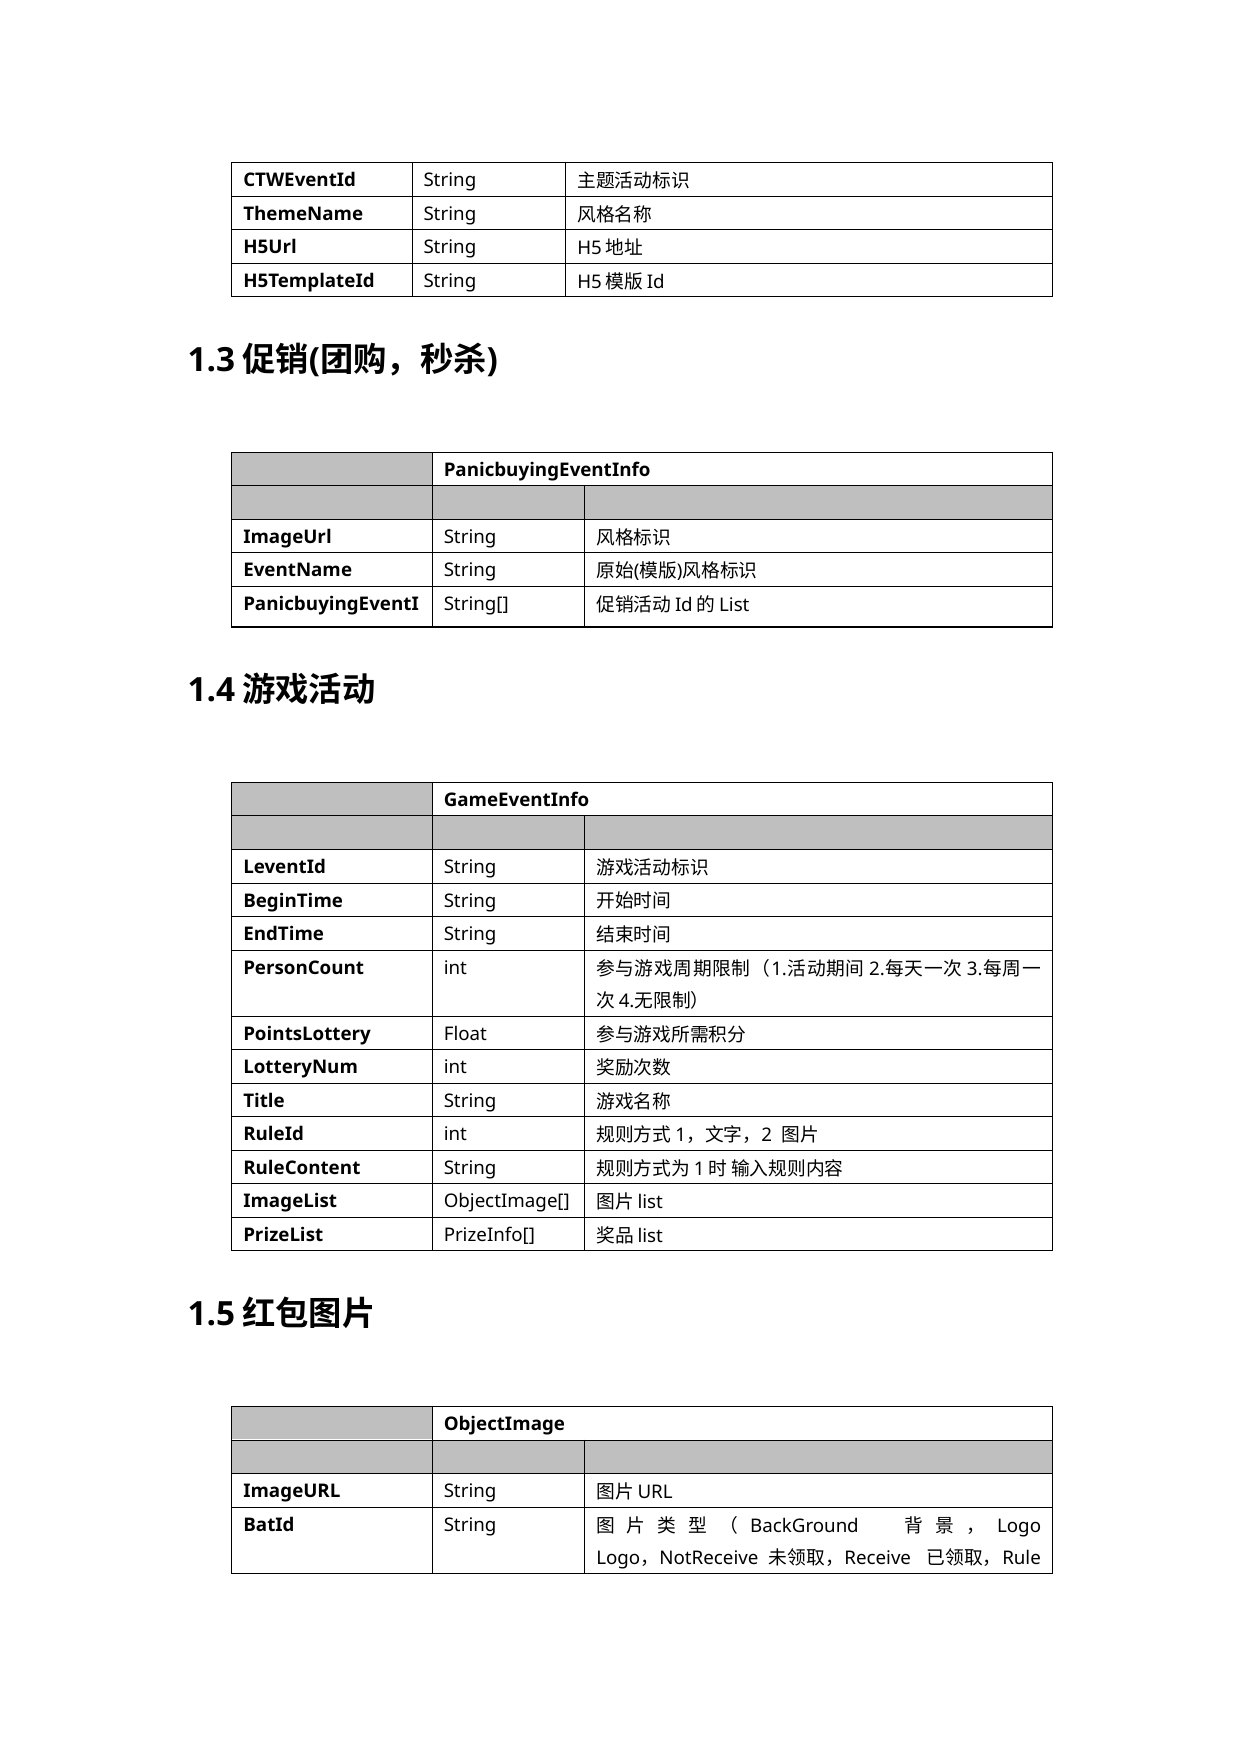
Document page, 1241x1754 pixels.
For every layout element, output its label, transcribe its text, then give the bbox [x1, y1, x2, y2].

table_cell PrizeInfo[] [433, 1218, 584, 1250]
table_cell RuleContent [232, 1151, 432, 1183]
table_cell [585, 816, 1052, 849]
table_cell String [413, 264, 565, 296]
table_cell ObjectImage[] [433, 1184, 584, 1217]
table_cell Float [433, 1017, 584, 1049]
table_cell String [433, 1508, 584, 1573]
table_cell String [433, 884, 584, 916]
table_cell 规则方式 1，文字，2 图片 [585, 1117, 1052, 1150]
table_cell 结束时间 [585, 917, 1052, 949]
table_cell [232, 486, 432, 519]
table_cell String [413, 163, 565, 196]
table_cell 促销活动Id的List [585, 587, 1052, 626]
table_cell ThemeName [232, 197, 412, 229]
table_cell H5TemplateId [232, 264, 412, 296]
table_cell [585, 1441, 1052, 1473]
table_cell 奖品list [585, 1218, 1052, 1250]
table_cell H5模版Id [566, 264, 1052, 296]
table_cell String [413, 197, 565, 229]
table_cell Title [232, 1084, 432, 1116]
table_cell String [433, 1151, 584, 1183]
subtitle 1.5红包图片 [187, 1278, 1053, 1343]
table_cell String [433, 1474, 584, 1507]
table_cell String [433, 917, 584, 949]
table_cell 游戏活动标识 [585, 850, 1052, 882]
subtitle 1.3促销(团购，秒杀) [187, 324, 1053, 389]
table_cell String [433, 553, 584, 586]
table_cell 奖励次数 [585, 1050, 1052, 1083]
table_cell [433, 816, 584, 849]
table_cell ImageURL [232, 1474, 432, 1507]
table_header PanicbuyingEventInfo [433, 453, 1052, 485]
table_cell ImageList [232, 1184, 432, 1217]
table_cell BatId [232, 1508, 432, 1573]
table_cell [232, 1441, 432, 1473]
table_cell 开始时间 [585, 884, 1052, 916]
table_cell ImageUrl [232, 520, 432, 552]
table_cell [433, 1441, 584, 1473]
table_header GameEventInfo [433, 783, 1052, 815]
table_cell String [413, 230, 565, 263]
table_header [232, 1407, 432, 1439]
table_cell PanicbuyingEventId [232, 587, 432, 626]
table_cell 风格标识 [585, 520, 1052, 552]
table_cell RuleId [232, 1117, 432, 1150]
table_header [232, 453, 432, 485]
table_cell int [433, 951, 584, 1016]
table_cell H5Url [232, 230, 412, 263]
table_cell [585, 1508, 1052, 1573]
table_cell LeventId [232, 850, 432, 882]
table_cell [585, 486, 1052, 519]
table_cell 参与游戏所需积分 [585, 1017, 1052, 1049]
table_cell PersonCount [232, 951, 432, 1016]
table_cell String [433, 850, 584, 882]
table_cell PointsLottery [232, 1017, 432, 1049]
table_header [232, 783, 432, 815]
table_cell String[] [433, 587, 584, 626]
table_cell LotteryNum [232, 1050, 432, 1083]
subtitle 1.4游戏活动 [187, 654, 1053, 719]
table_cell [232, 816, 432, 849]
table_header ObjectImage [433, 1407, 1052, 1439]
table_cell 风格名称 [566, 197, 1052, 229]
table_cell PrizeList [232, 1218, 432, 1250]
table_cell 图片list [585, 1184, 1052, 1217]
table_cell 规则方式为1时 输入规则内容 [585, 1151, 1052, 1183]
table_cell [433, 486, 584, 519]
table_cell CTWEventId [232, 163, 412, 196]
table_cell 参与游戏周期限制（1.活动期间2.每天一次3.每周一次4.无限制） [585, 951, 1052, 1016]
table_cell String [433, 520, 584, 552]
table_cell BeginTime [232, 884, 432, 916]
table_cell 主题活动标识 [566, 163, 1052, 196]
table_cell 游戏名称 [585, 1084, 1052, 1116]
table_cell 图片URL [585, 1474, 1052, 1507]
table_cell int [433, 1050, 584, 1083]
table_cell int [433, 1117, 584, 1150]
table_cell EventName [232, 553, 432, 586]
table_cell String [433, 1084, 584, 1116]
table_cell EndTime [232, 917, 432, 949]
table_cell 原始(模版)风格标识 [585, 553, 1052, 586]
table_cell H5地址 [566, 230, 1052, 263]
